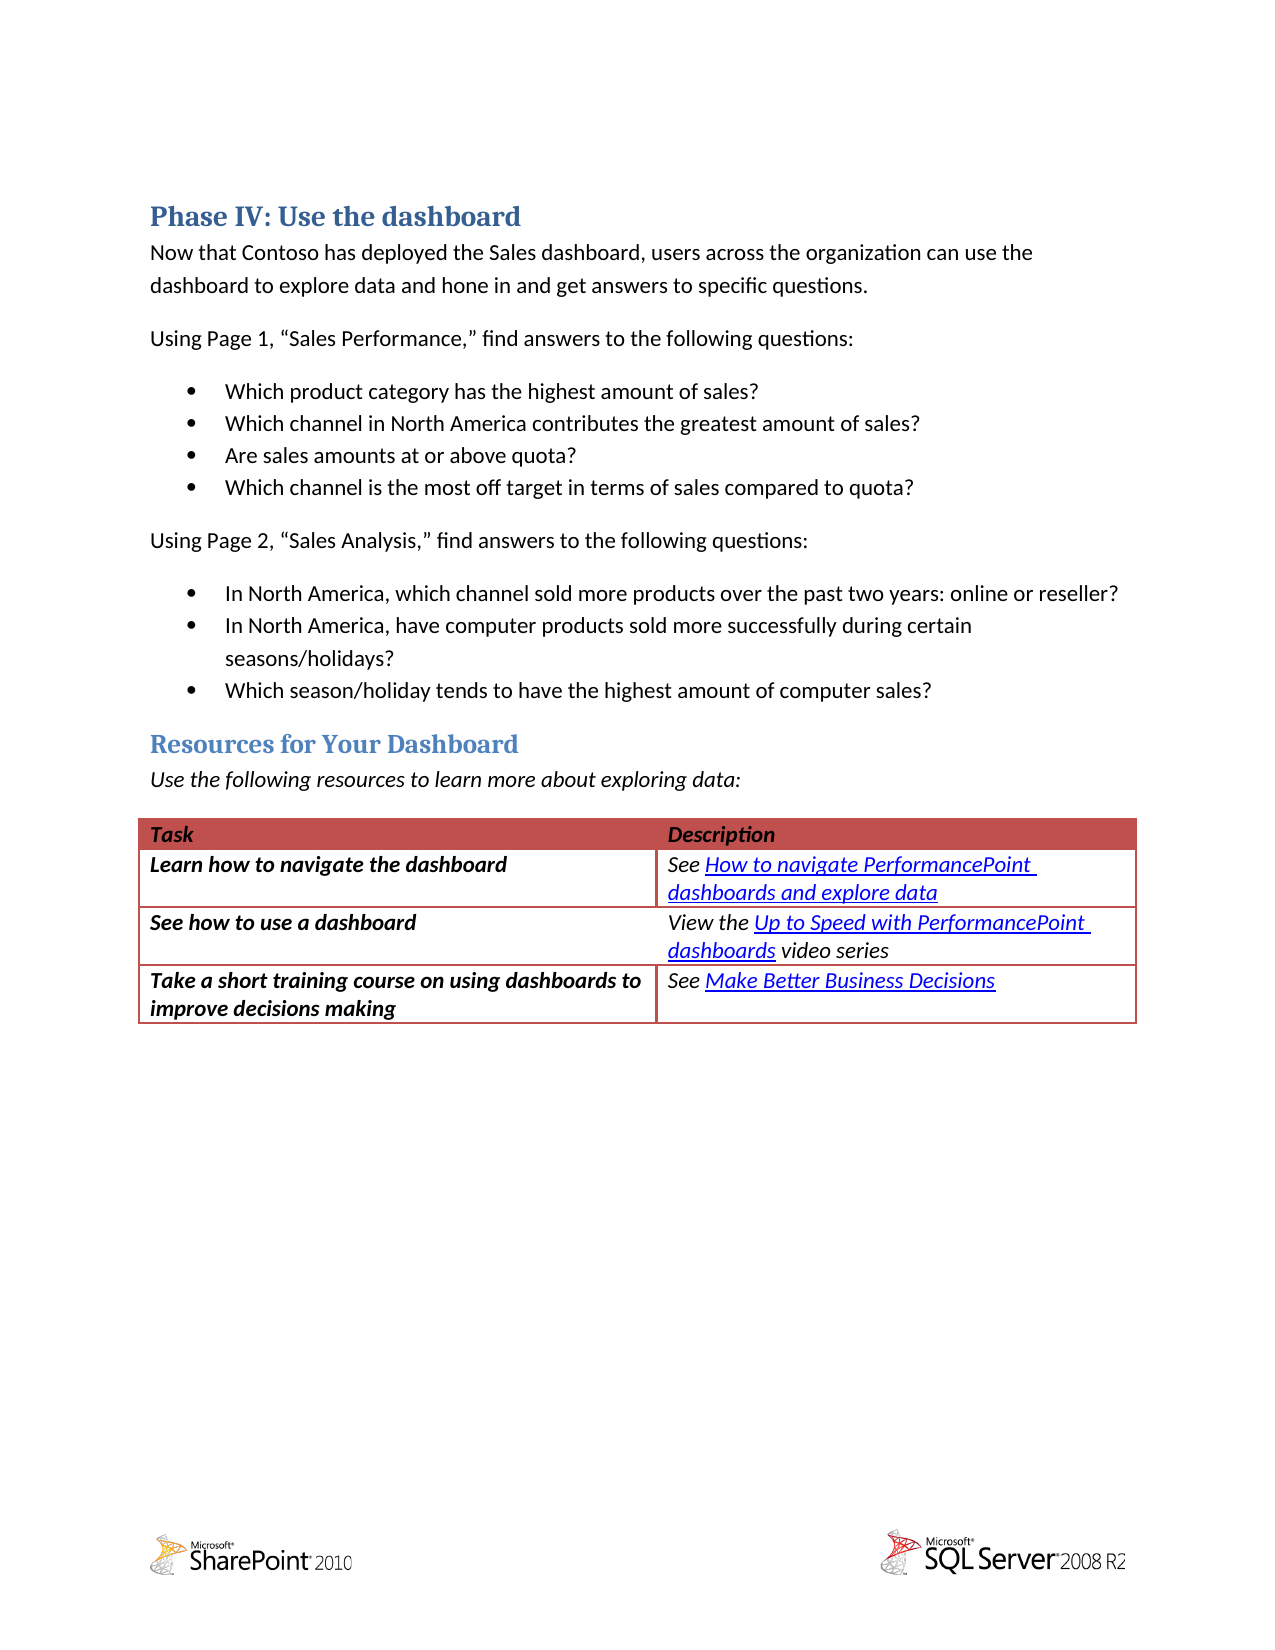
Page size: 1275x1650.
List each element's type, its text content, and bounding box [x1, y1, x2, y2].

table_cell Take a short training course on using dashboards to improve decisions making [140, 966, 655, 1022]
table_cell See Make Better Business Decisions [658, 966, 1135, 1022]
table_cell View the Up to Speed with PerformancePoint dashboards video series [656, 908, 1135, 964]
table_cell See how to use a dashboard [140, 908, 656, 964]
subtitle Resources for Your Dashboard [150, 729, 1125, 760]
list Which season/holiday tends to have the highest amount of computer sales? [187, 676, 1125, 704]
table_header Task [140, 820, 656, 848]
list In North America, which channel sold more products over the past two years: online or reseller? [187, 579, 1125, 607]
list Which product category has the highest amount of sales? [187, 377, 1125, 405]
list Which channel is the most off target in terms of sales compared to quota? [187, 473, 1125, 501]
table_cell See How to navigate PerformancePoint dashboards and explore data [658, 850, 1135, 906]
subtitle Phase IV: Use the dashboard [150, 200, 1125, 233]
text Using Page 1, “Sales Performance,” find answers to the following questions: [150, 324, 1125, 352]
table_cell Learn how to navigate the dashboard [140, 850, 655, 906]
picture [150, 1534, 352, 1575]
list Are sales amounts at or above quota? [187, 441, 1125, 469]
text Using Page 2, “Sales Analysis,” find answers to the following questions: [150, 526, 1125, 554]
text Now that Contoso has deployed the Sales dashboard, users across the organization can use the dashboard to explore data and hone in and get answers to specific questions. [150, 238, 1125, 299]
text Use the following resources to learn more about exploring data: [150, 765, 1125, 793]
list In North America, have computer products sold more successfully during certain seasons/holidays? [187, 612, 1125, 672]
table_header Description [656, 820, 1135, 848]
picture [880, 1529, 1125, 1575]
list Which channel in North America contributes the greatest amount of sales? [187, 409, 1125, 437]
